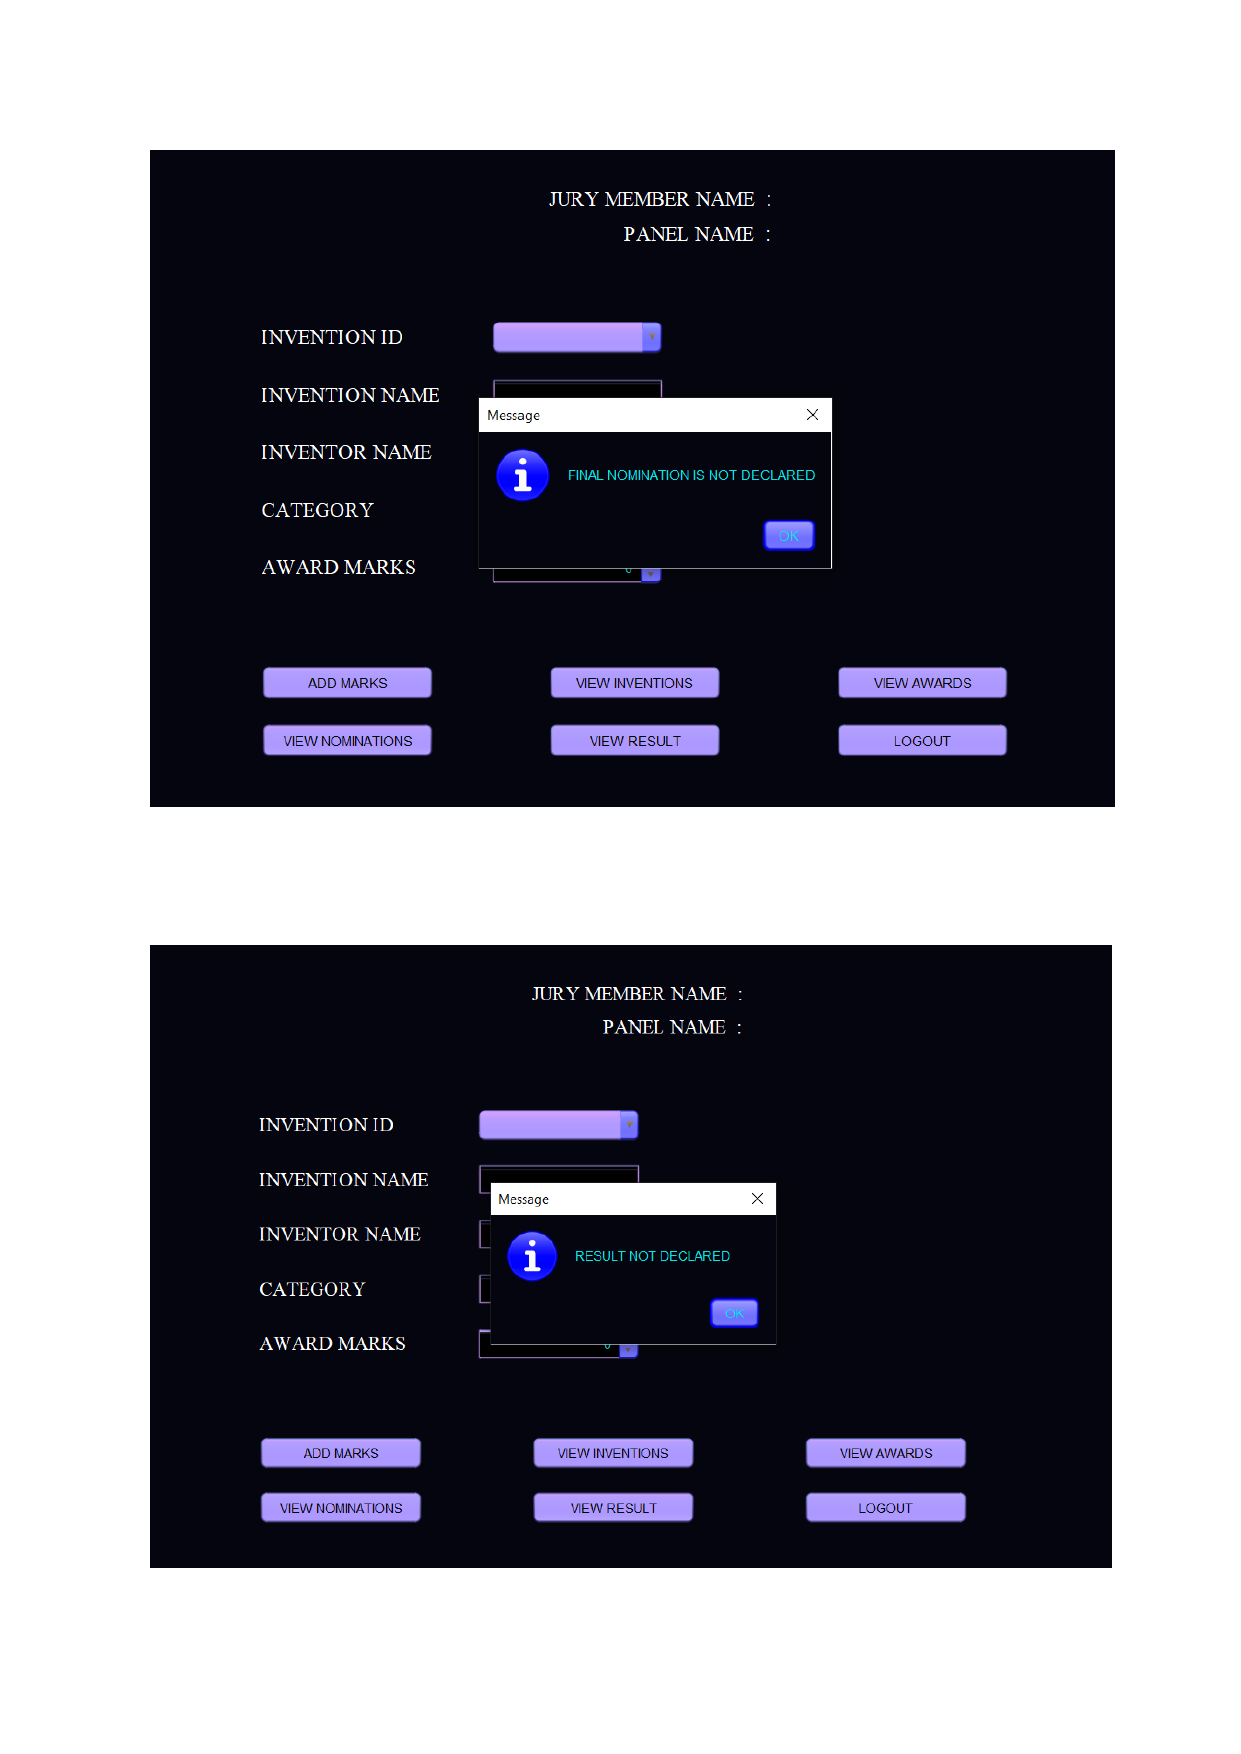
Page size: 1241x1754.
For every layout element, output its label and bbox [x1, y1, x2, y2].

picture [150, 150, 1115, 807]
picture [150, 944, 1112, 1568]
